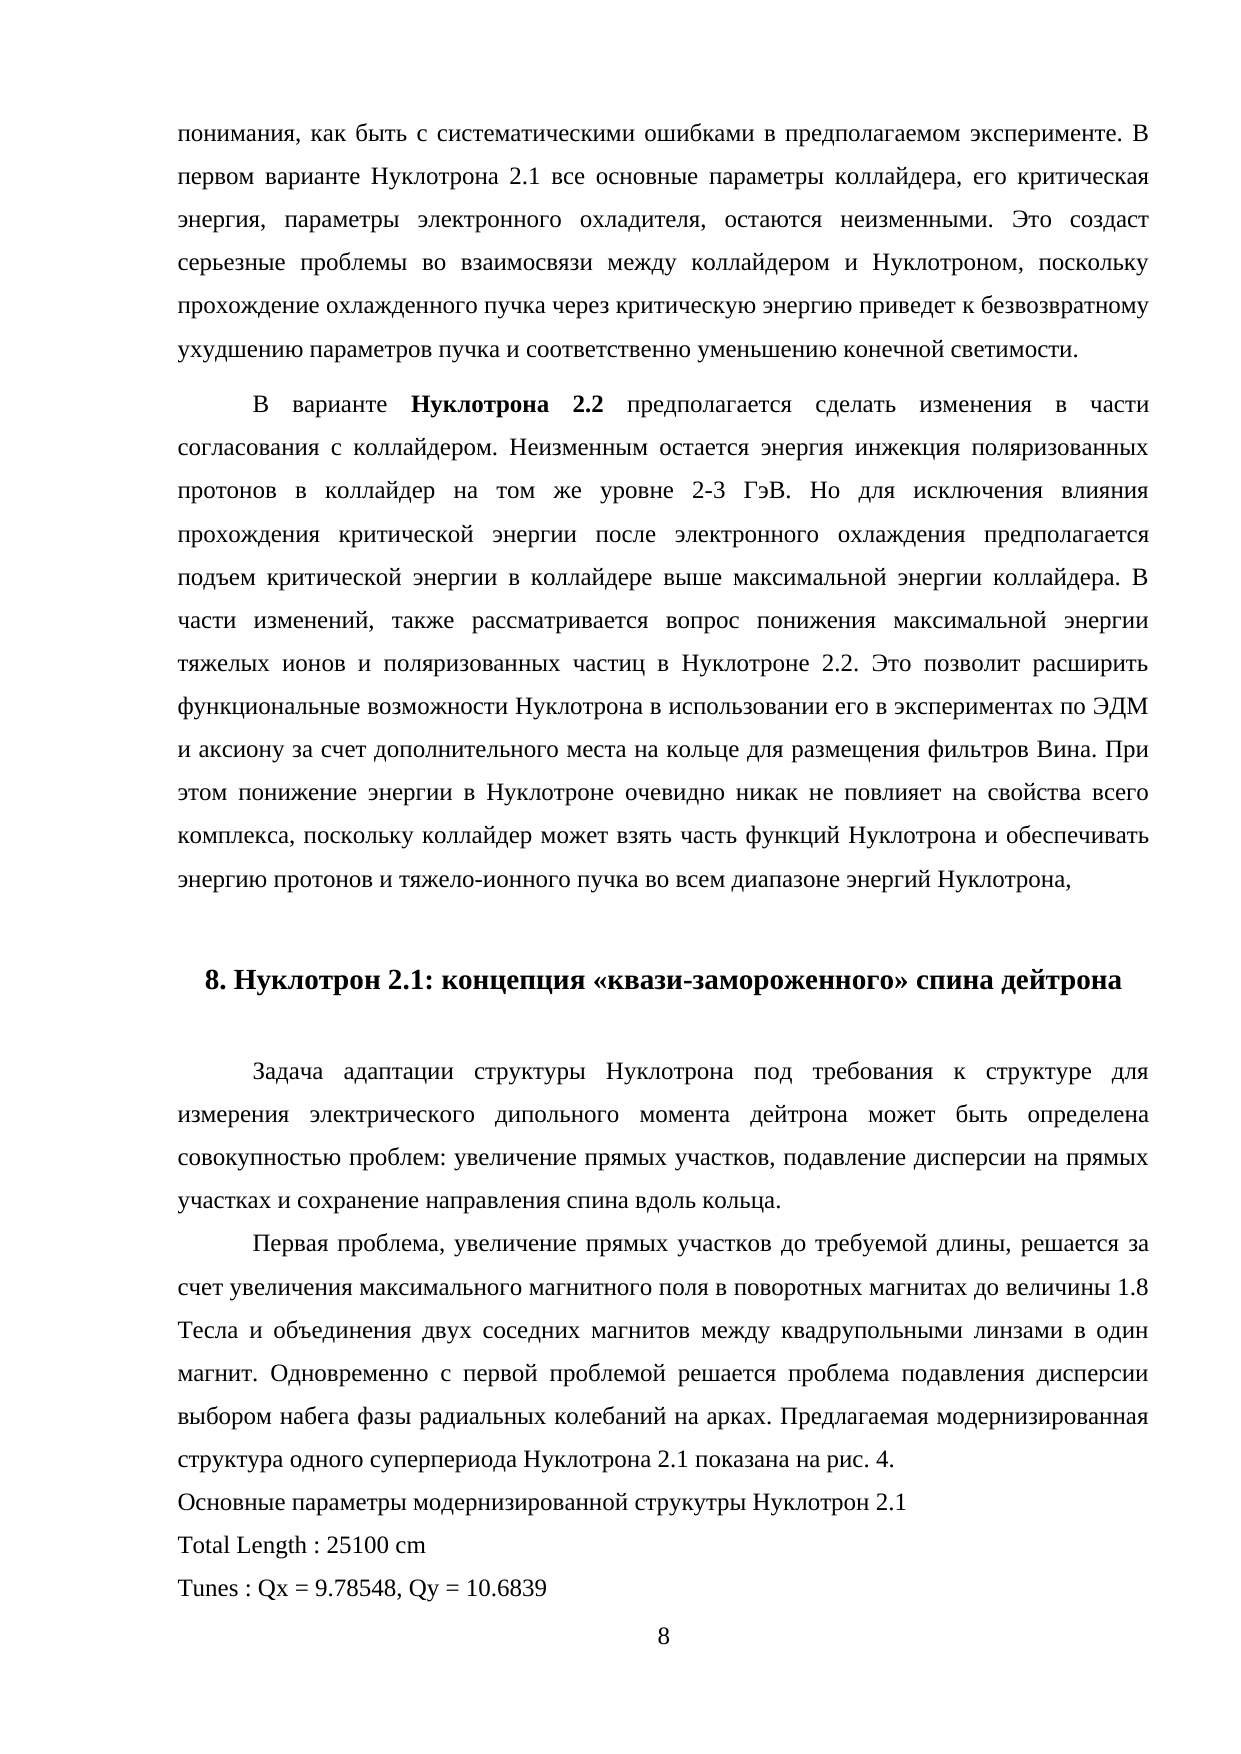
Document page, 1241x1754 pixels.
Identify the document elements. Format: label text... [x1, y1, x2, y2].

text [177, 118, 1150, 362]
text 8. Нуклотрон 2.1: концепция «квази-замороженного» спина дейтрона [177, 962, 1150, 996]
text Первая проблема, увеличение прямых участков до требуемой длины, решается за счет увеличения максимального магнитного поля в поворотных магнитах до величины 1.8 Тесла и объединения двух соседних магнитов между квадрупольными линзами в один магнит. Одновременно с первой проблемой решается проблема подавления дисперсии выбором набега фазы радиальных колебаний на арках. Предлагаемая модернизированная структура одного суперпериода Нуклотрона 2.1 показана на рис. 4. [177, 1228, 1150, 1473]
text В варианте Нуклотрона 2.2 предполагается сделать изменения в части согласования с коллайдером. Неизменным остается энергия инжекция поляризованных протонов в коллайдер на том же уровне 2-3 ГэВ. Но для исключения влияния прохождения критической энергии после электронного охлаждения предполагается подъем критической энергии в коллайдере выше максимальной энергии коллайдера. В части изменений, также рассматривается вопрос понижения максимальной энергии тяжелых ионов и поляризованных частиц в Нуклотроне 2.2. Это позволит расширить функциональные возможности Нуклотрона в использовании его в экспериментах по ЭДМ и аксиону за счет дополнительного места на кольце для размещения фильтров Вина. При этом понижение энергии в Нуклотроне очевидно никак не повлияет на свойства всего комплекса, поскольку коллайдер может взять часть функций Нуклотрона и обеспечивать энергию протонов и тяжело-ионного пучка во всем диапазоне энергий Нуклотрона, [177, 389, 1150, 892]
text Total Length : 25100 cm [177, 1530, 1150, 1559]
text Основные параметры модернизированной струкутры Нуклотрон 2.1 [177, 1487, 1150, 1516]
text Tunes : Qx = 9.78548, Qy = 10.6839 [177, 1573, 1150, 1602]
text Задача адаптации структуры Нуклотрона под требования к структуре для измерения электрического дипольного момента дейтрона может быть определена совокупностью проблем: увеличение прямых участков, подавление дисперсии на прямых участках и сохранение направления спина вдоль кольца. [177, 1056, 1150, 1214]
